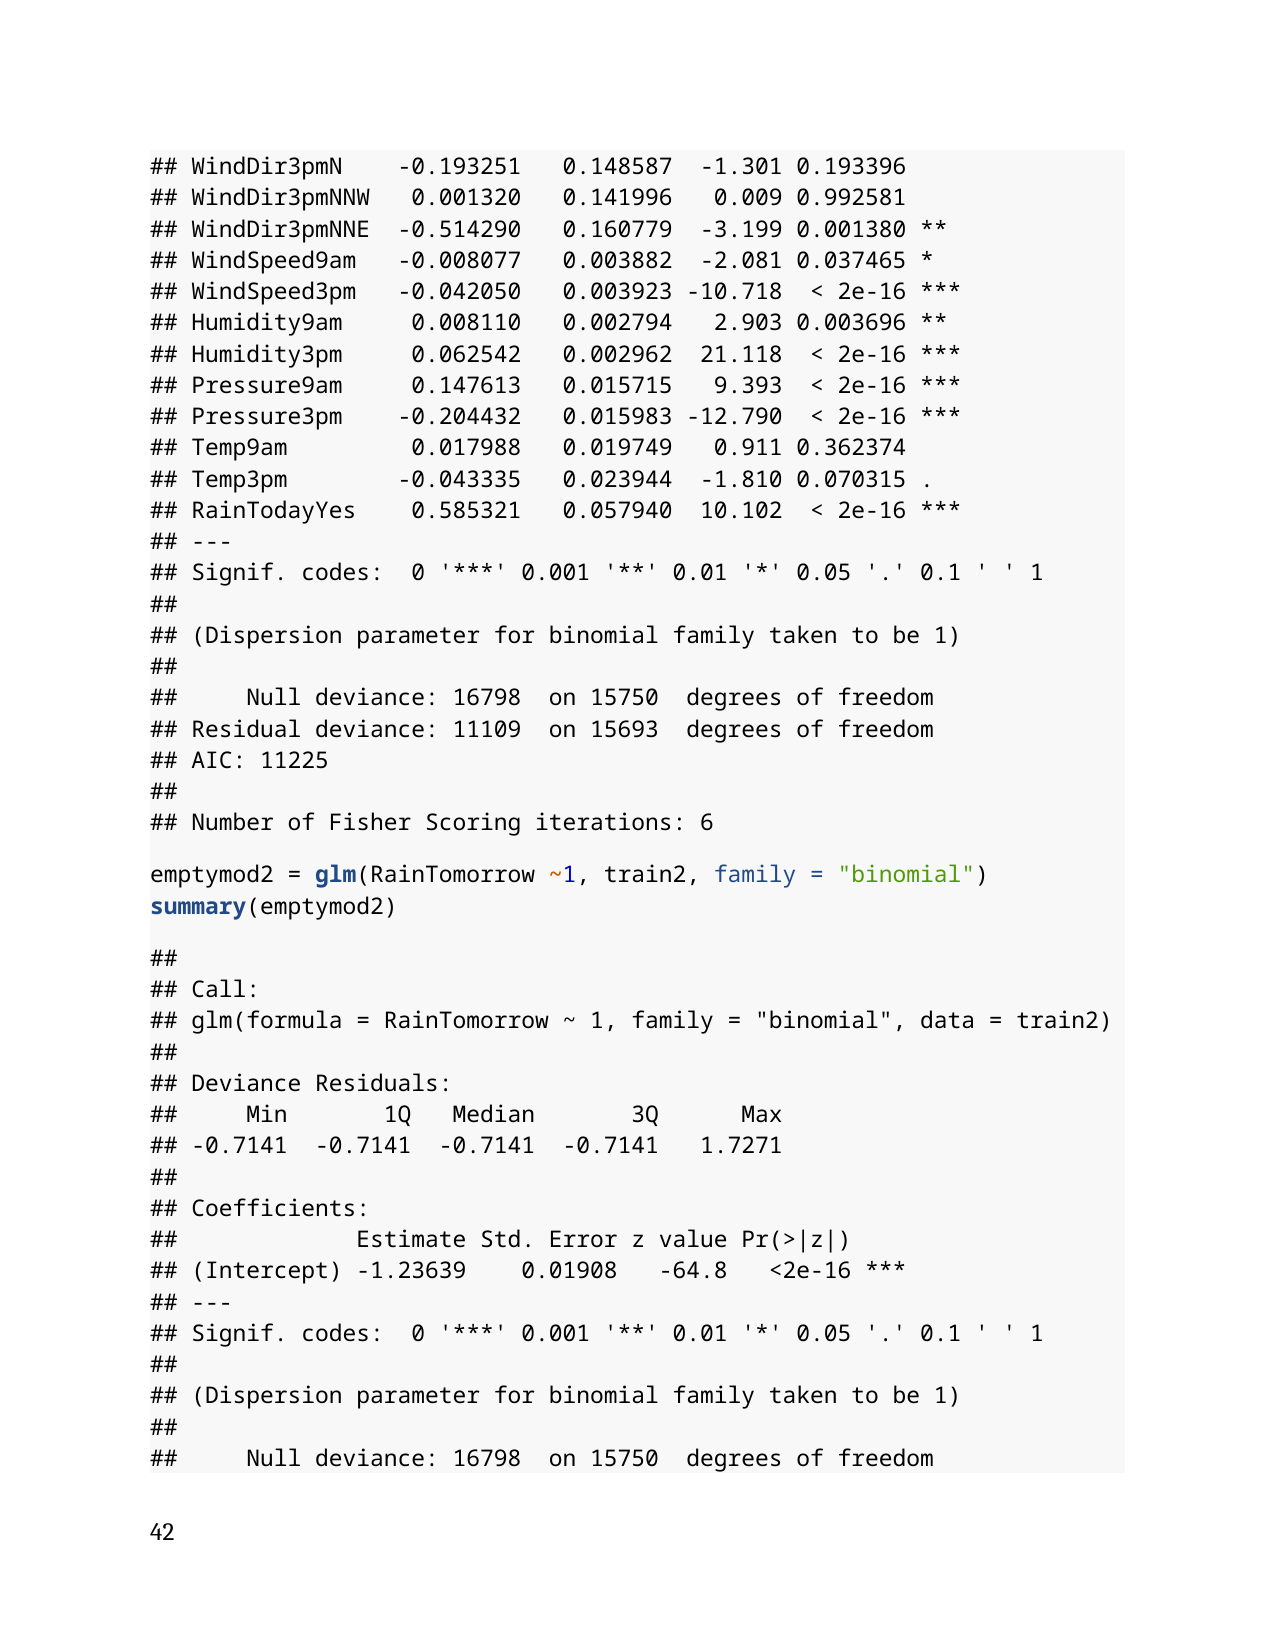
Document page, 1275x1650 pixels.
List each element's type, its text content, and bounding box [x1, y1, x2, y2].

text emptymod2 = glm(RainTomorrow ~1, train2, family = "binomial") summary(emptymod2) [150, 858, 1125, 921]
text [150, 942, 1125, 1473]
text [150, 150, 1125, 837]
